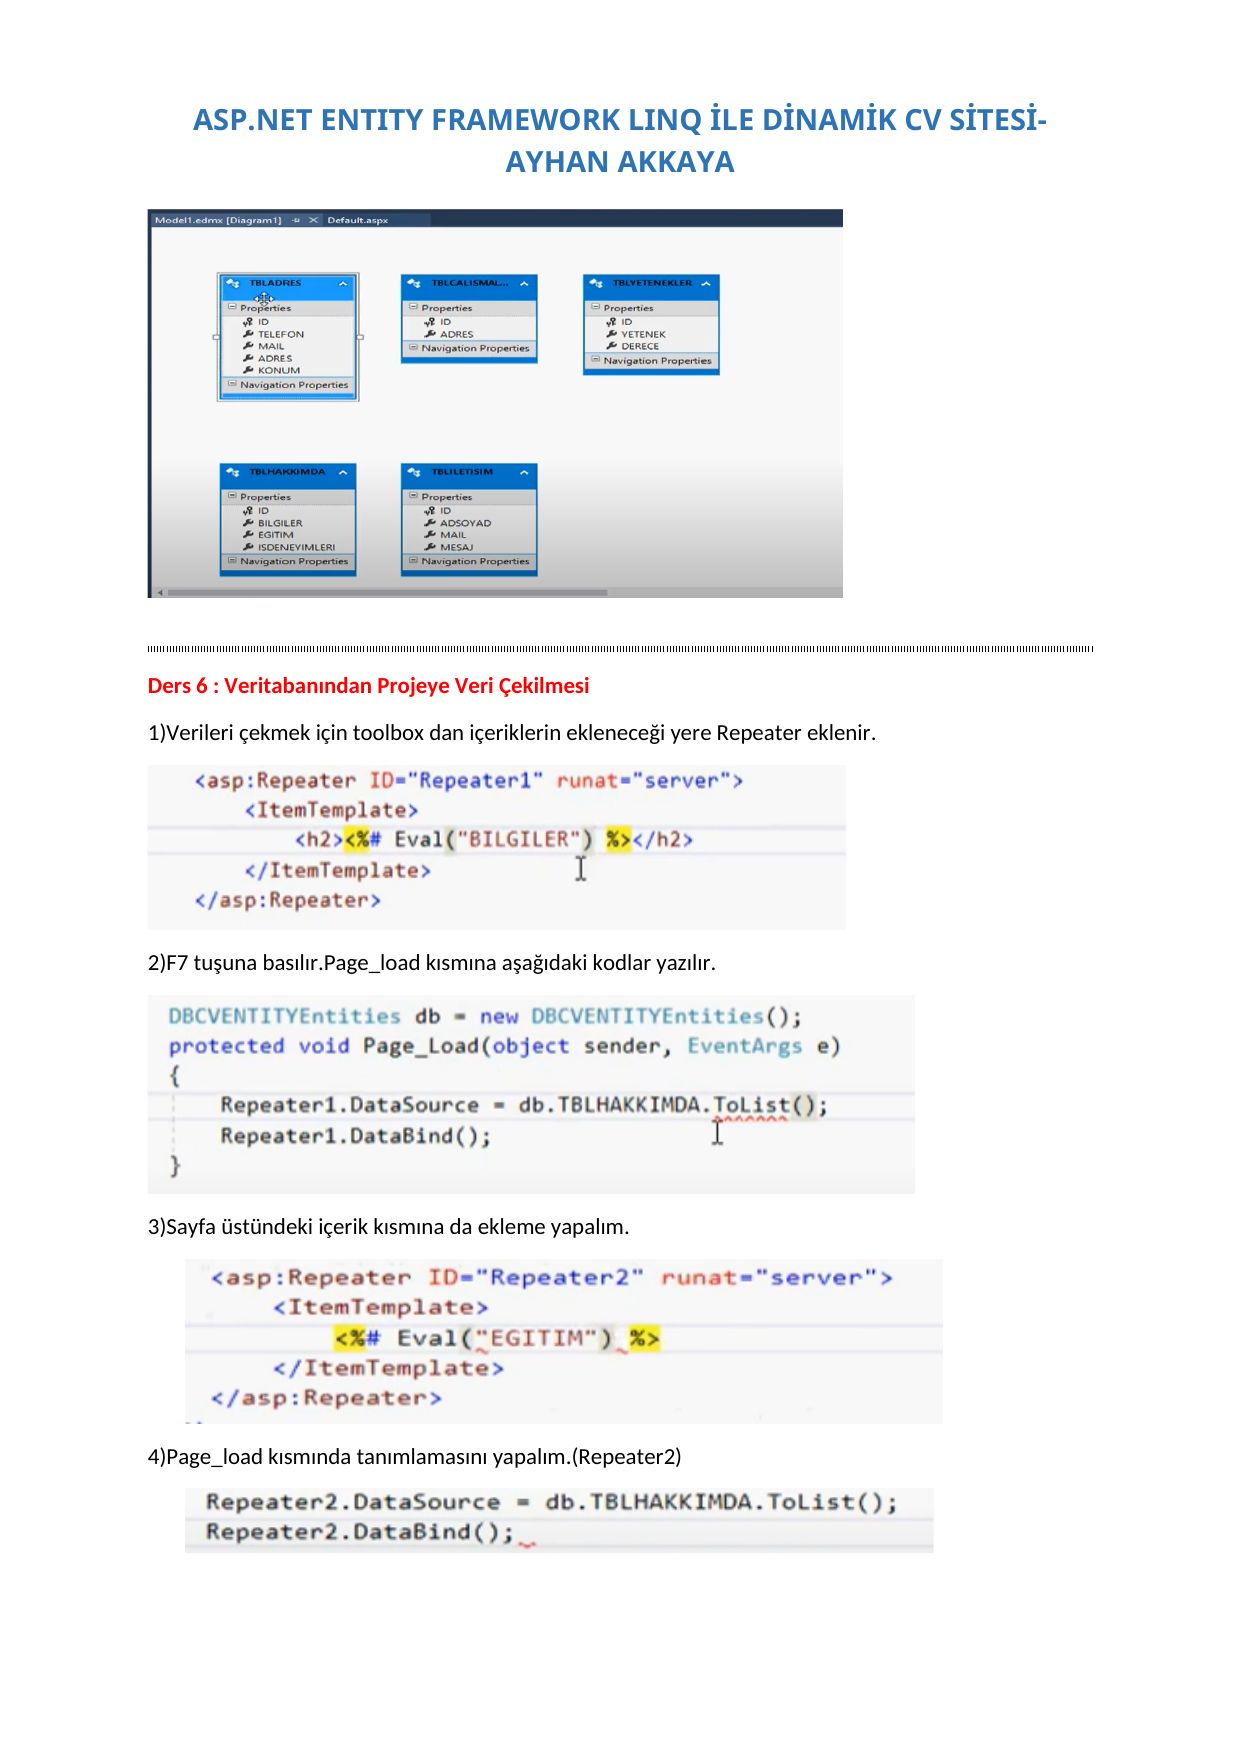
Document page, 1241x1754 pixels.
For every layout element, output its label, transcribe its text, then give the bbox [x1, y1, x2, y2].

text 1)Verileri çekmek için toolbox dan içeriklerin ekleneceği yere Repeater eklenir. [148, 718, 1093, 746]
picture [147, 995, 915, 1194]
picture [185, 1488, 934, 1553]
picture [185, 1259, 943, 1424]
text 4)Page_load kısmında tanımlamasını yapalım.(Repeater2) [148, 1442, 1093, 1470]
picture [147, 765, 847, 930]
text 2)F7 tuşuna basılır.Page_load kısmına aşağıdaki kodlar yazılır. [148, 948, 1093, 976]
text Ders 6 : Veritabanından Projeye Veri Çekilmesi [148, 671, 1093, 699]
text 3)Sayfa üstündeki içerik kısmına da ekleme yapalım. [148, 1212, 1093, 1240]
picture [147, 209, 843, 598]
